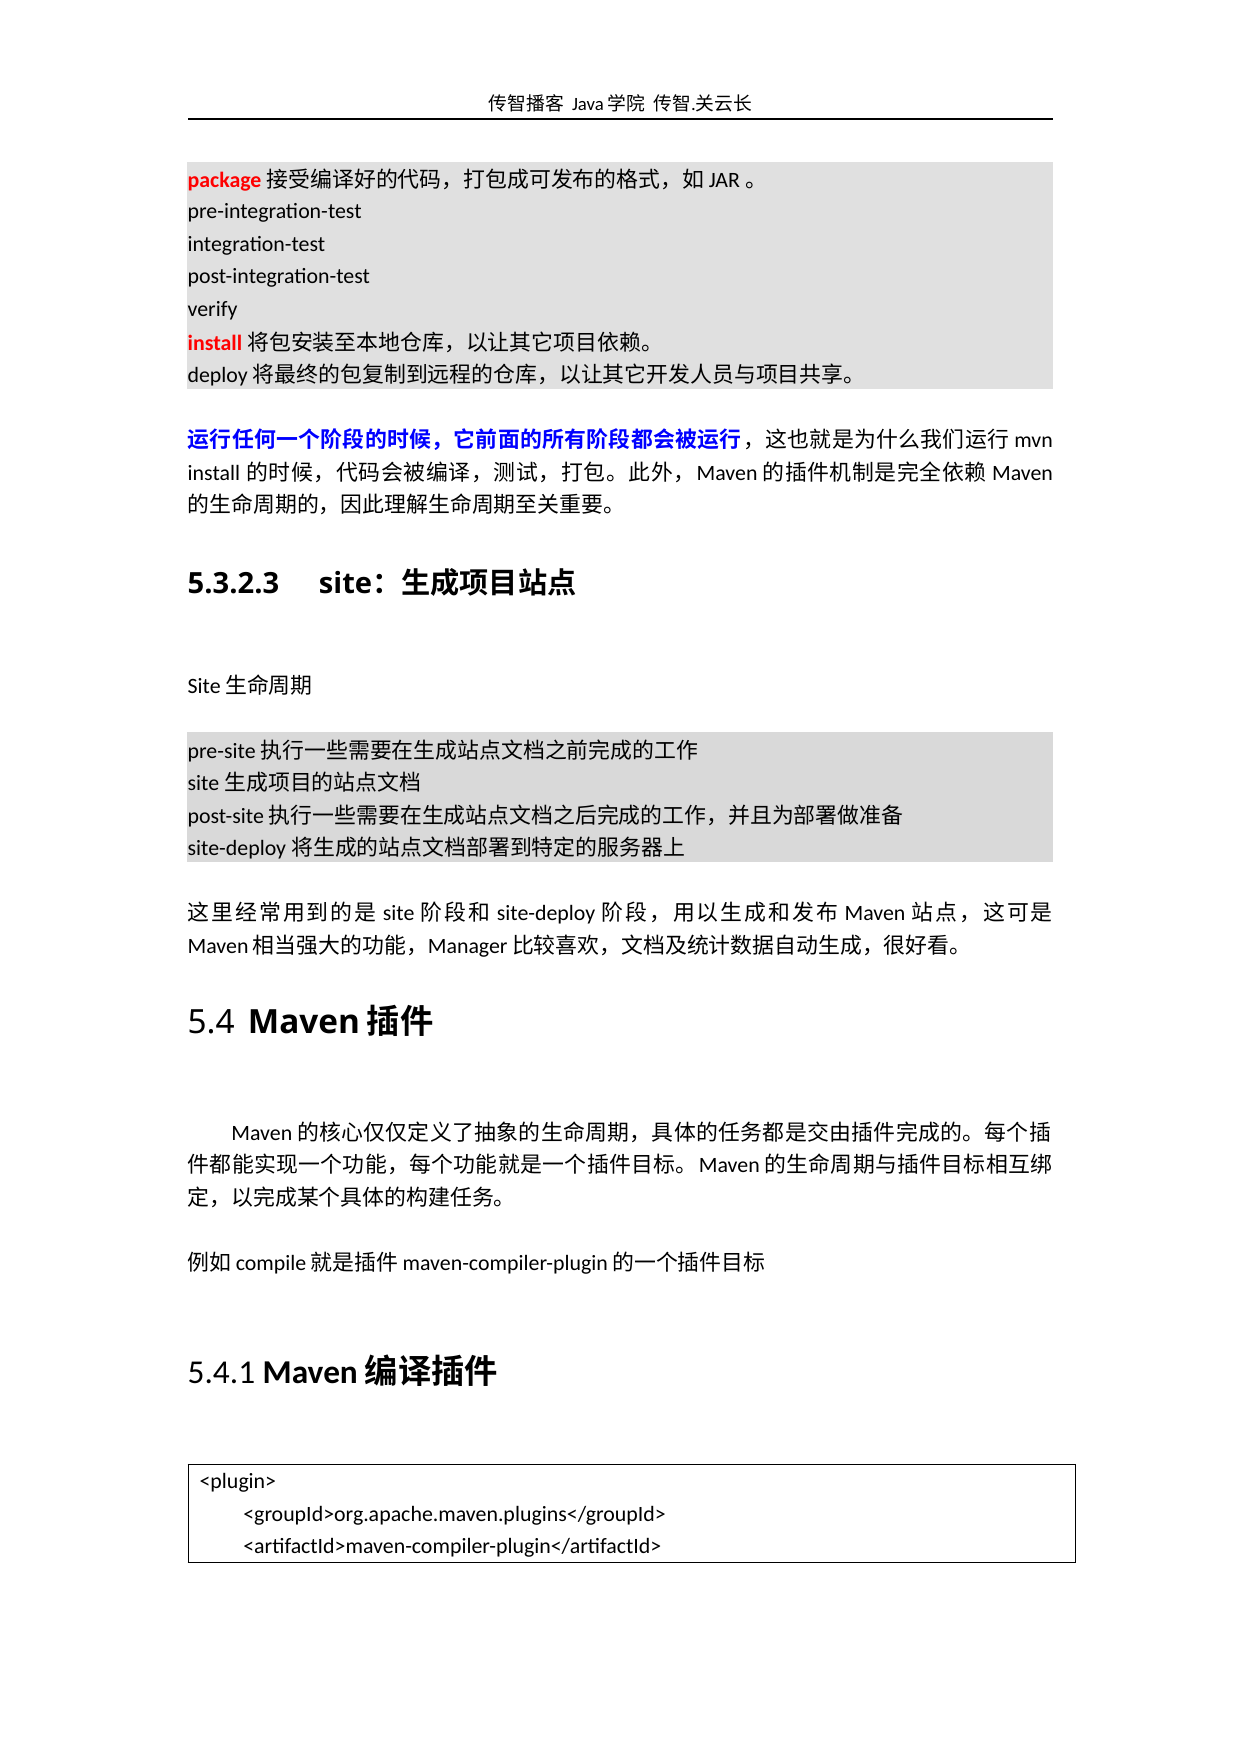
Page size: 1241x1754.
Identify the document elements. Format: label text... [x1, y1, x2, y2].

text 这里经常用到的是site阶段和site-deploy阶段，用以生成和发布Maven站点，这可是Maven相当强大的功能，Manager比较喜欢，文档及统计数据自动生成，很好看。 [187, 895, 1053, 960]
text site-deploy 将生成的站点文档部署到特定的服务器上 [187, 830, 1053, 862]
text verify [187, 292, 1053, 324]
text Maven的核心仅仅定义了抽象的生命周期，具体的任务都是交由插件完成的。每个插件都能实现一个功能，每个功能就是一个插件目标。Maven的生命周期与插件目标相互绑定，以完成某个具体的构建任务。 [187, 1114, 1053, 1212]
text post-integration-test [187, 259, 1053, 292]
text Site生命周期 [187, 667, 1053, 700]
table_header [189, 1465, 1075, 1562]
text 例如compile就是插件maven-compiler-plugin的一个插件目标 [187, 1244, 1053, 1277]
text site 生成项目的站点文档 [187, 765, 1053, 797]
text deploy 将最终的包复制到远程的仓库，以让其它开发人员与项目共享。 [187, 357, 1053, 389]
subtitle site：生成项目站点 [187, 549, 1053, 614]
text integration-test [187, 227, 1053, 259]
subtitle Maven插件 [187, 987, 1053, 1052]
text 运行任何一个阶段的时候，它前面的所有阶段都会被运行，这也就是为什么我们运行mvn install 的时候，代码会被编译，测试，打包。此外，Maven的插件机制是完全依赖Maven的生命周期的，因此理解生命周期至关重要。 [187, 422, 1053, 519]
text pre-integration-test [187, 194, 1053, 227]
subtitle Maven编译插件 [187, 1337, 1053, 1402]
text package 接受编译好的代码，打包成可发布的格式，如 JAR 。 [187, 162, 1053, 194]
text post-site 执行一些需要在生成站点文档之后完成的工作，并且为部署做准备 [187, 797, 1053, 830]
text install 将包安装至本地仓库，以让其它项目依赖。 [187, 324, 1053, 357]
text pre-site 执行一些需要在生成站点文档之前完成的工作 [187, 732, 1053, 765]
